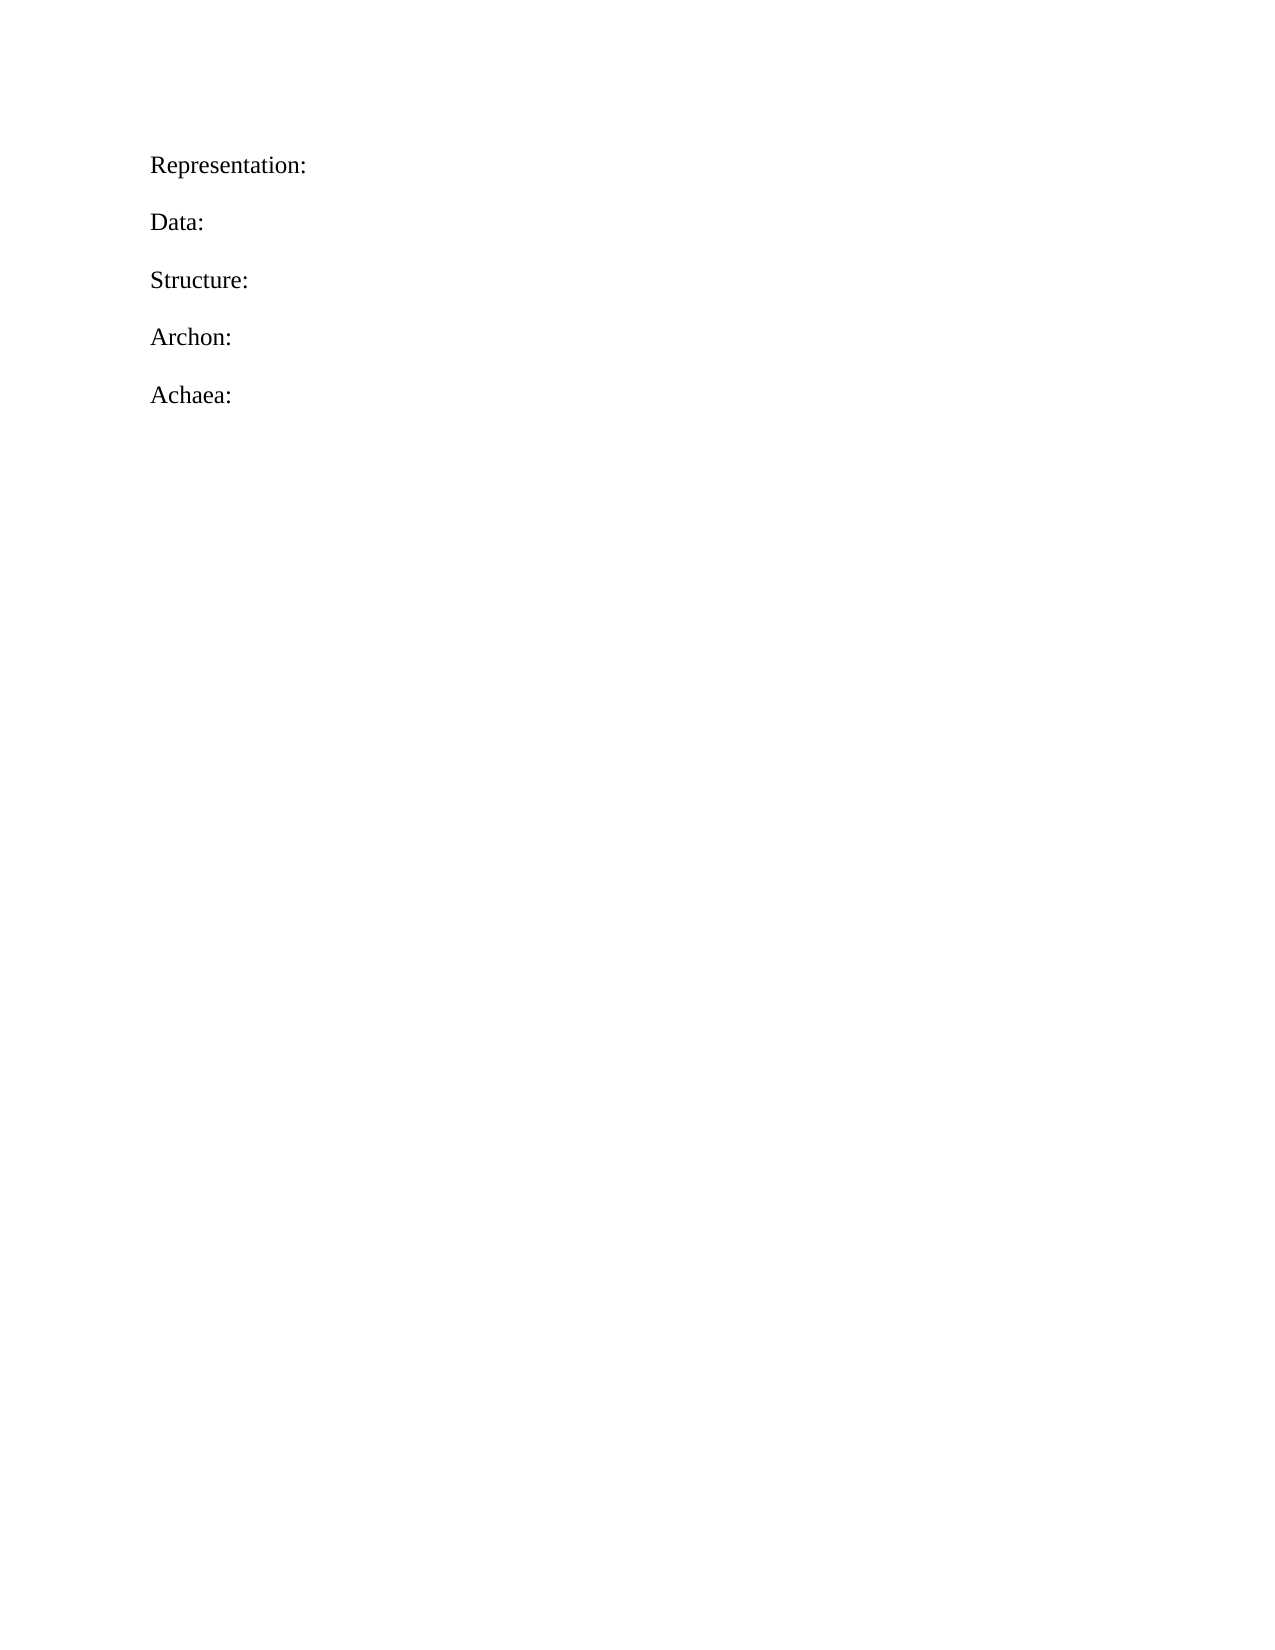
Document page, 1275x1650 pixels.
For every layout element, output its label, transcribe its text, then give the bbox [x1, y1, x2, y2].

text Structure: [150, 265, 1125, 294]
text Data: [150, 207, 1125, 236]
text Achaea: [150, 380, 1125, 409]
text Archon: [150, 322, 1125, 351]
text Representation: [150, 150, 1125, 179]
